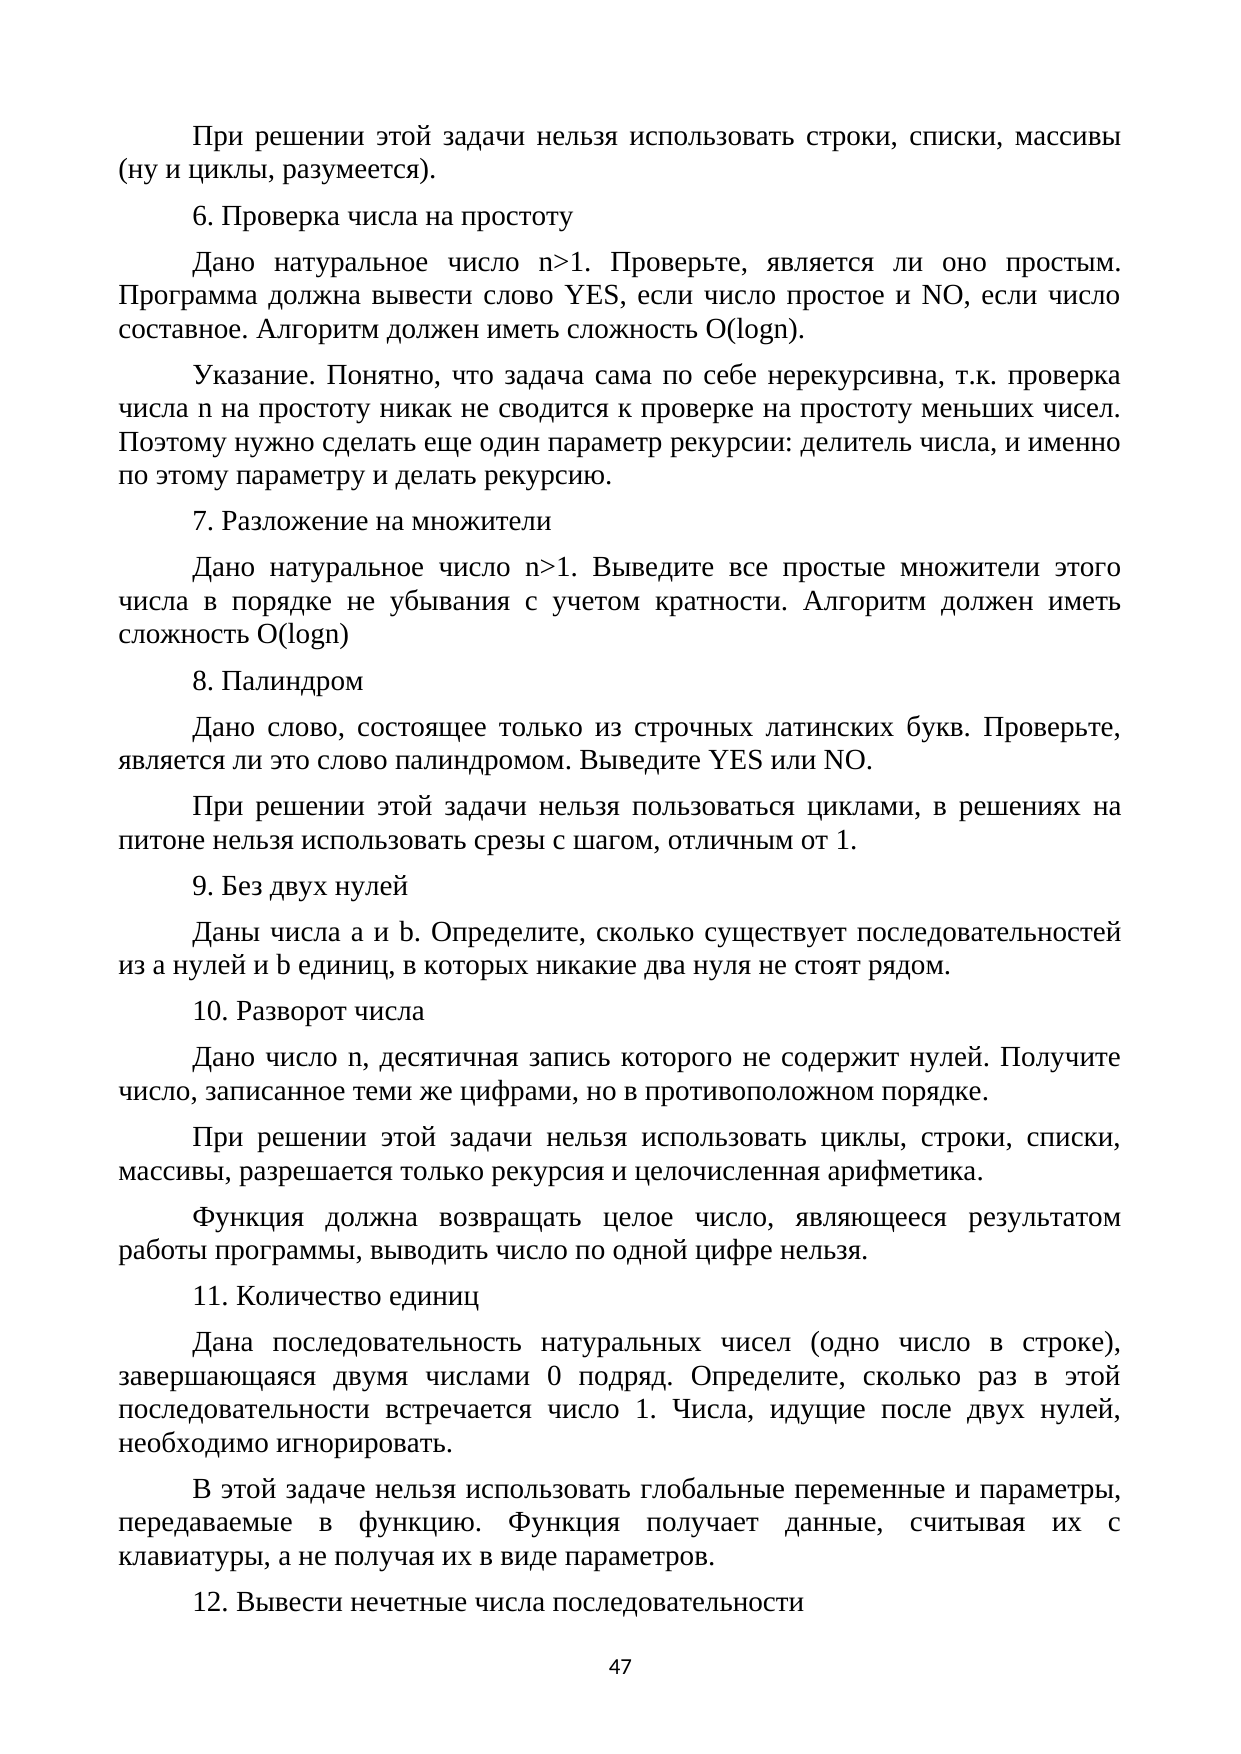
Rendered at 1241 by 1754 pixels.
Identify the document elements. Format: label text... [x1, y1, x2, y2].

text 8. Палиндром [118, 663, 1122, 696]
text 11. Количество единиц [118, 1278, 1122, 1312]
text Дана последовательность натуральных чисел (одно число в строке), завершающаяся двумя числами 0 подряд. Определите, сколько раз в этой последовательности встречается число 1. Числа, идущие после двух нулей, необходимо игнорировать. [118, 1324, 1122, 1458]
text Дано натуральное число n>1. Выведите все простые множители этого числа в порядке не убывания с учетом кратности. Алгоритм должен иметь сложность O(logn) [118, 549, 1122, 650]
text 10. Разворот числа [118, 993, 1122, 1027]
text При решении этой задачи нельзя использовать циклы, строки, списки, массивы, разрешается только рекурсия и целочисленная арифметика. [118, 1119, 1122, 1186]
text 7. Разложение на множители [118, 503, 1122, 537]
text При решении этой задачи нельзя пользоваться циклами, в решениях на питоне нельзя использовать срезы с шагом, отличным от 1. [118, 788, 1122, 855]
text В этой задаче нельзя использовать глобальные переменные и параметры, передаваемые в функцию. Функция получает данные, считывая их с клавиатуры, а не получая их в виде параметров. [118, 1471, 1122, 1572]
text Дано слово, состоящее только из строчных латинских букв. Проверьте, является ли это слово палиндромом. Выведите YES или NO. [118, 709, 1122, 776]
text При решении этой задачи нельзя использовать строки, списки, массивы (ну и циклы, разумеется). [118, 118, 1122, 185]
text 12. Вывести нечетные числа последовательности [118, 1584, 1122, 1618]
text Дано натуральное число n>1. Проверьте, является ли оно простым. Программа должна вывести слово YES, если число простое и NO, если число составное. Алгоритм должен иметь сложность O(logn). [118, 244, 1122, 344]
text Дано число n, десятичная запись которого не содержит нулей. Получите число, записанное теми же цифрами, но в противоположном порядке. [118, 1039, 1122, 1107]
text Функция должна возвращать целое число, являющееся результатом работы программы, выводить число по одной цифре нельзя. [118, 1199, 1122, 1266]
text 9. Без двух нулей [118, 868, 1122, 901]
text 6. Проверка числа на простоту [118, 198, 1122, 231]
text Указание. Понятно, что задача сама по себе нерекурсивна, т.к. проверка числа n на простоту никак не сводится к проверке на простоту меньших чисел. Поэтому нужно сделать еще один параметр рекурсии: делитель числа, и именно по этому параметру и делать рекурсию. [118, 357, 1122, 491]
text Даны числа a и b. Определите, сколько существует последовательностей из a нулей и b единиц, в которых никакие два нуля не стоят рядом. [118, 914, 1122, 981]
